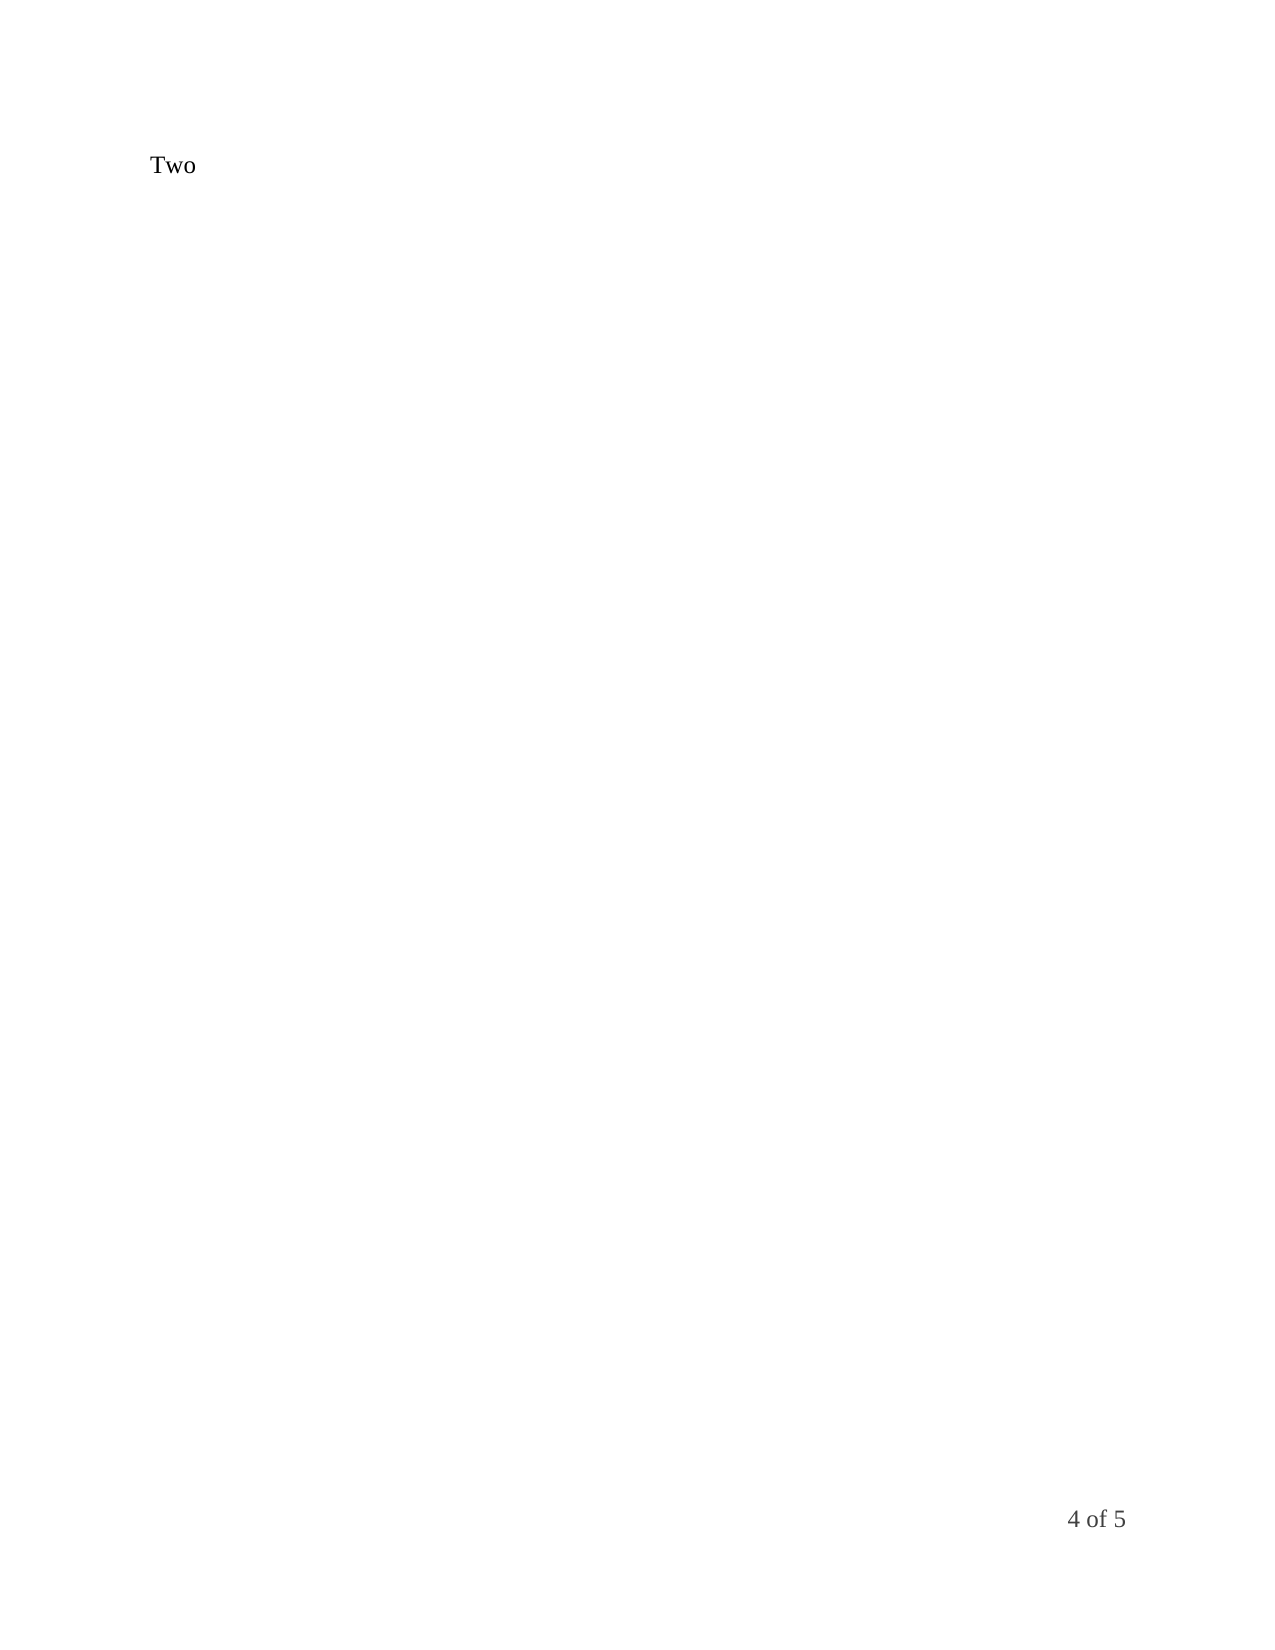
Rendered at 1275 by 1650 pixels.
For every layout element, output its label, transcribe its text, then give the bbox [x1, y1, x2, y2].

text Two [150, 150, 1125, 179]
